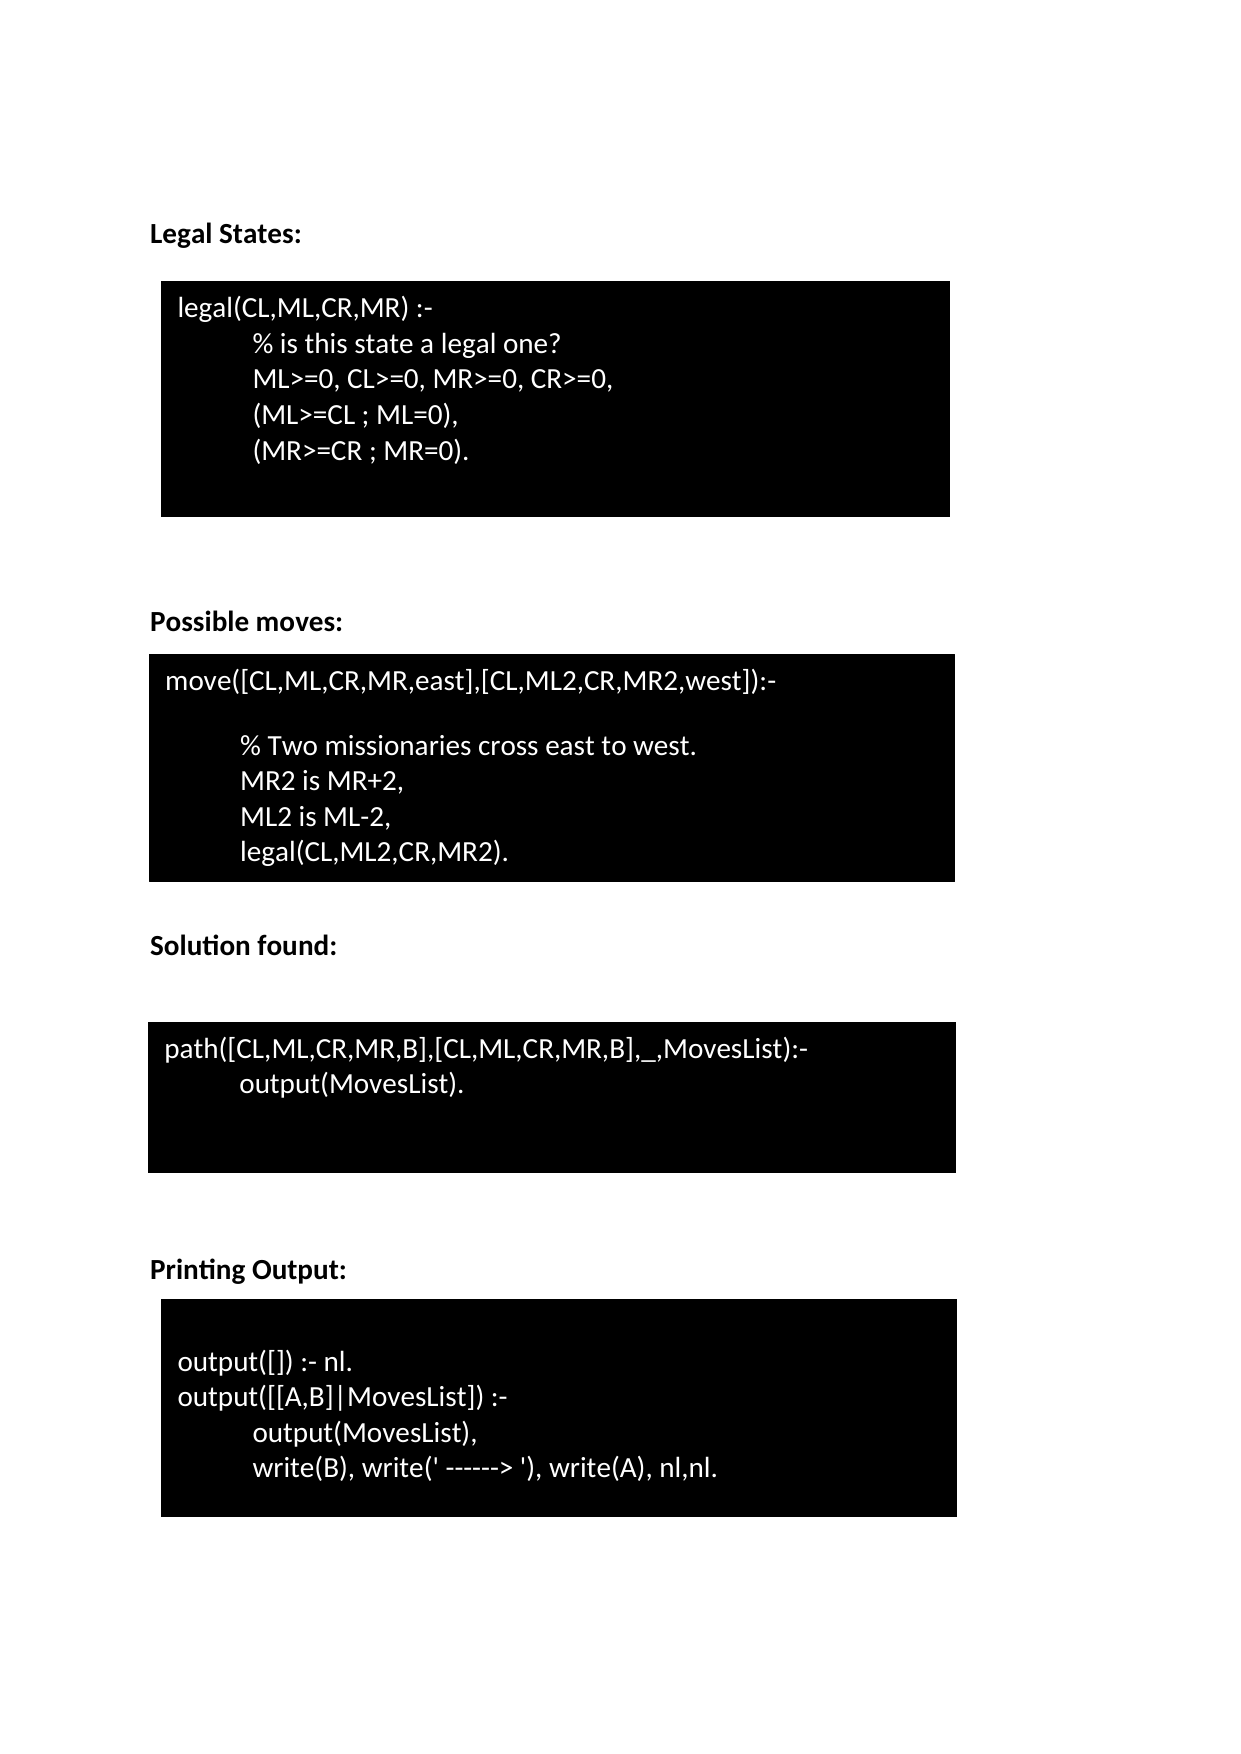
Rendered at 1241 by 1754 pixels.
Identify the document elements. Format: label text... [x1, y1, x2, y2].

text Printing Output: [150, 1251, 1090, 1287]
text Possible moves: [150, 603, 1090, 639]
text Legal States: [150, 215, 1090, 250]
text Solution found: [150, 927, 1090, 963]
